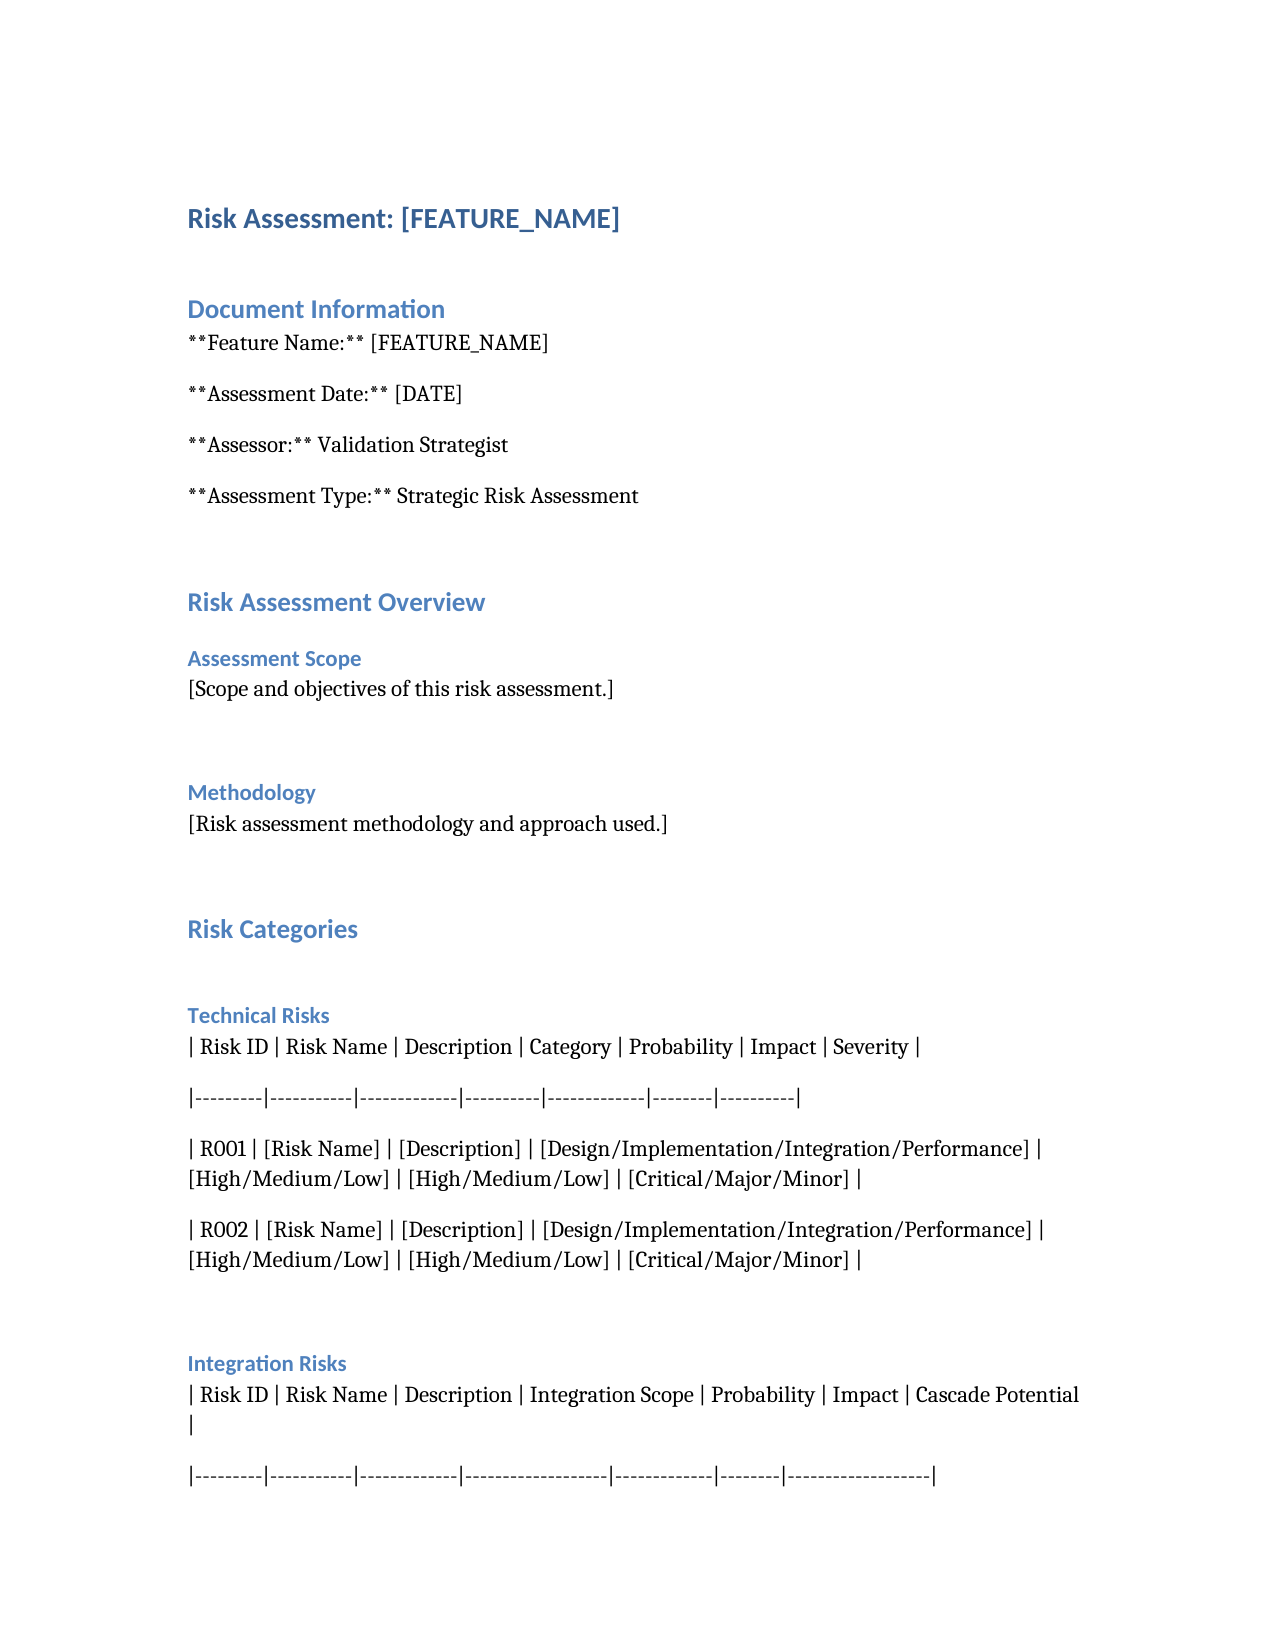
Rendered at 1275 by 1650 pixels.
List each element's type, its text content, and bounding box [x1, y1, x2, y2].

subtitle Technical Risks [187, 1001, 1087, 1029]
text **Assessor:** Validation Strategist [187, 432, 1087, 458]
subtitle Risk Assessment Overview [187, 585, 1087, 618]
text **Feature Name:** [FEATURE_NAME] [187, 330, 1087, 356]
text | Risk ID | Risk Name | Description | Integration Scope | Probability | Impact | Cascade Potential | [187, 1381, 1087, 1438]
text **Assessment Date:** [DATE] [187, 381, 1087, 407]
text **Assessment Type:** Strategic Risk Assessment [187, 483, 1087, 509]
subtitle Methodology [187, 778, 1087, 806]
text |---------|-----------|-------------|-------------------|-------------|--------|-------------------| [187, 1463, 1087, 1489]
subtitle Risk Categories [187, 912, 1087, 945]
subtitle Integration Risks [187, 1349, 1087, 1377]
subtitle Risk Assessment: [FEATURE_NAME] [187, 200, 1087, 236]
text | R001 | [Risk Name] | [Description] | [Design/Implementation/Integration/Performance] | [High/Medium/Low] | [High/Medium/Low] | [Critical/Major/Minor] | [187, 1136, 1087, 1192]
text |---------|-----------|-------------|----------|-------------|--------|----------| [187, 1084, 1087, 1111]
subtitle Assessment Scope [187, 644, 1087, 672]
text [Risk assessment methodology and approach used.] [187, 810, 1087, 837]
subtitle Document Information [187, 292, 1087, 325]
text [Scope and objectives of this risk assessment.] [187, 676, 1087, 702]
text | Risk ID | Risk Name | Description | Category | Probability | Impact | Severity | [187, 1033, 1087, 1060]
text | R002 | [Risk Name] | [Description] | [Design/Implementation/Integration/Performance] | [High/Medium/Low] | [High/Medium/Low] | [Critical/Major/Minor] | [187, 1217, 1087, 1273]
